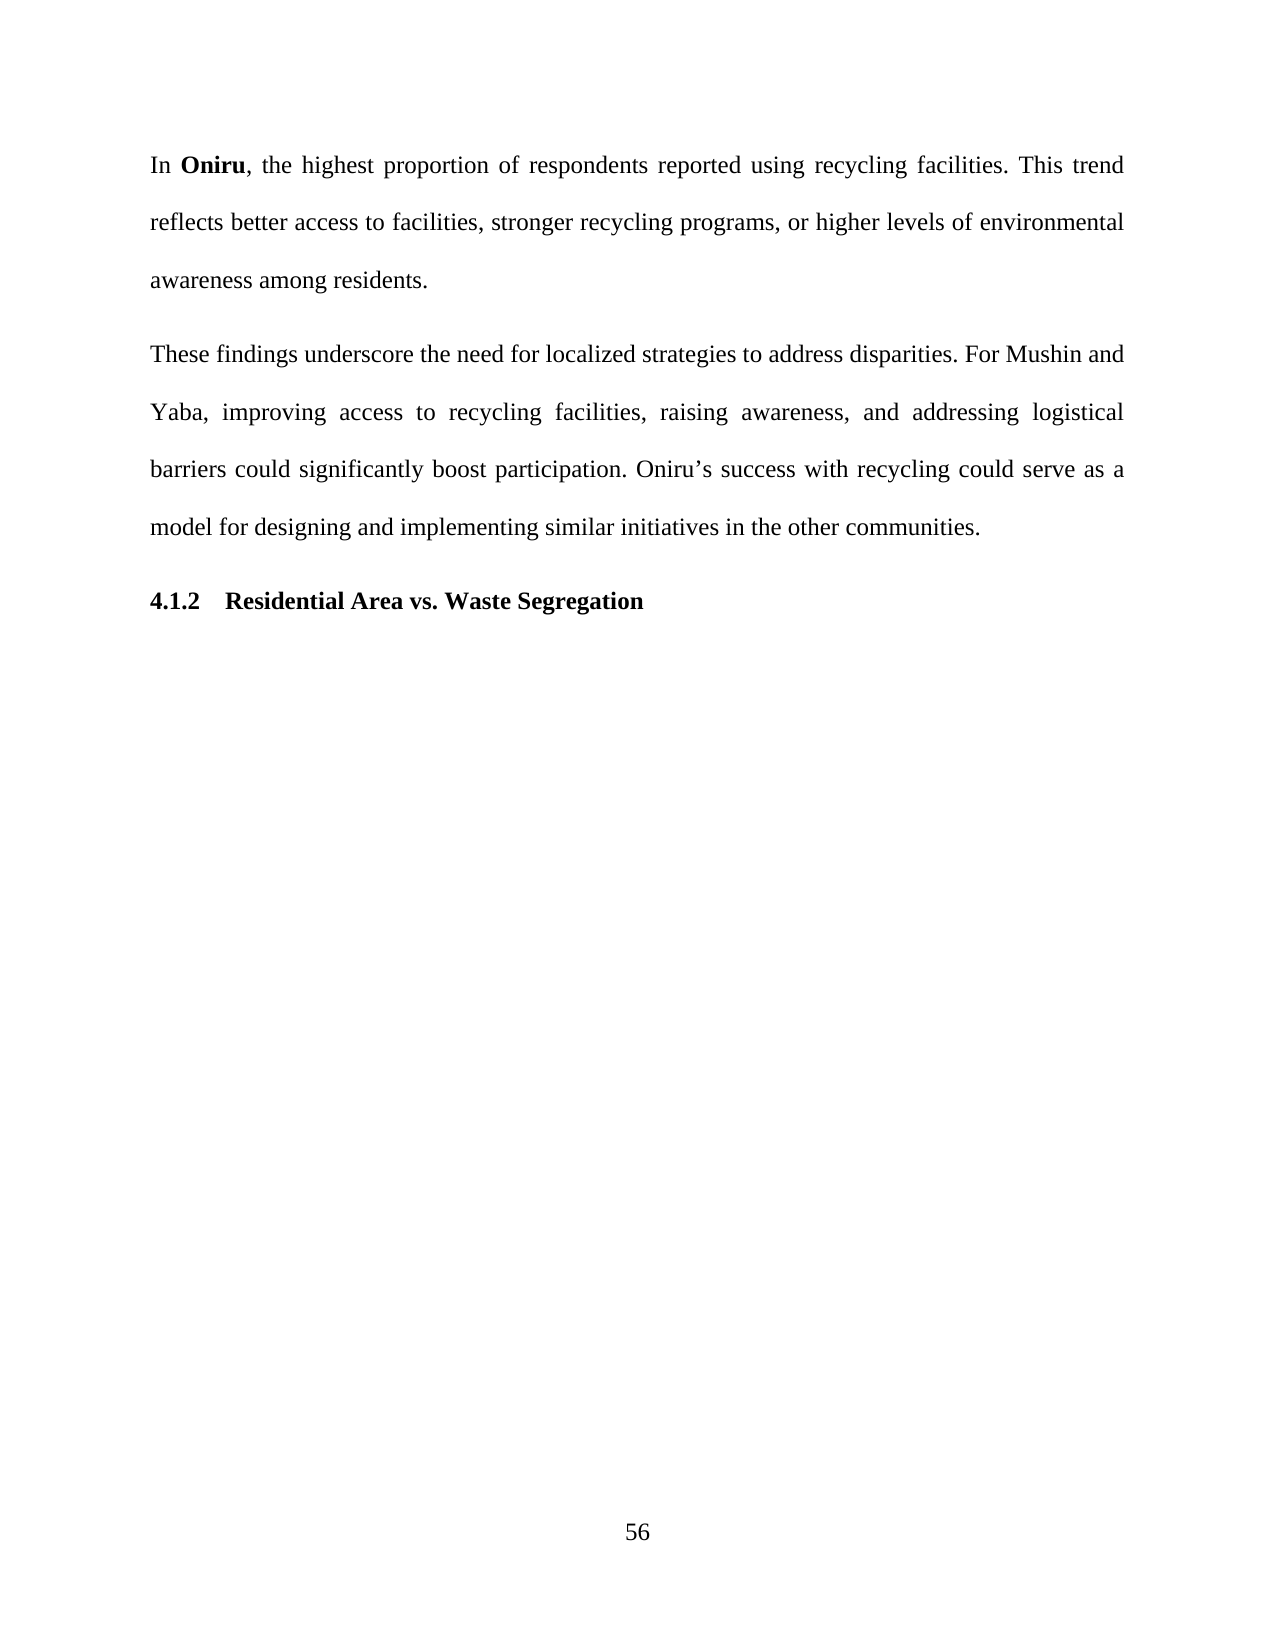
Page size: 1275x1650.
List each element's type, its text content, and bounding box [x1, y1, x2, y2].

text In Oniru, the highest proportion of respondents reported using recycling facilities. This trend reflects better access to facilities, stronger recycling programs, or higher levels of environmental awareness among residents. [150, 150, 1125, 294]
text 4.1.2 Residential Area vs. Waste Segregation [150, 586, 1125, 614]
text These findings underscore the need for localized strategies to address disparities. For Mushin and Yaba, improving access to recycling facilities, raising awareness, and addressing logistical barriers could significantly boost participation. Oniru’s success with recycling could serve as a model for designing and implementing similar initiatives in the other communities. [150, 339, 1125, 540]
